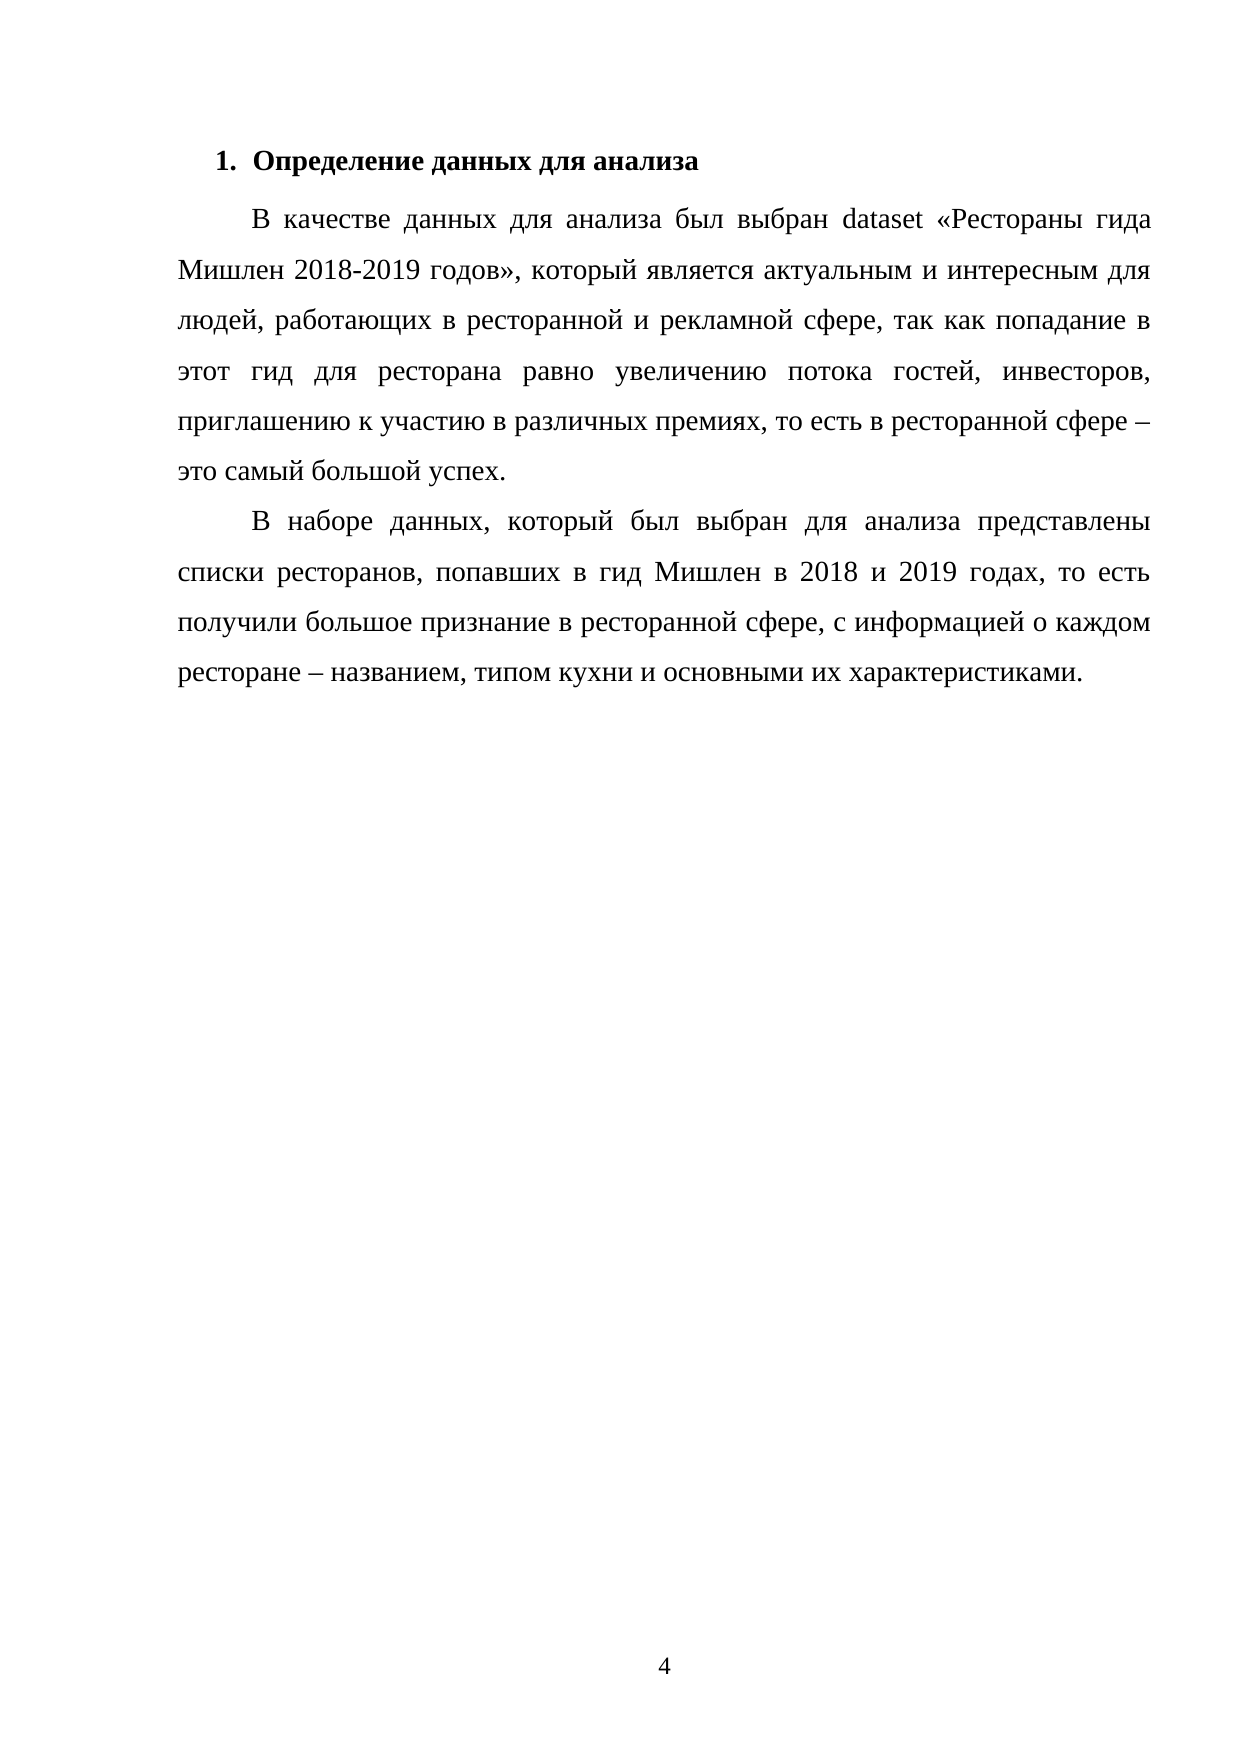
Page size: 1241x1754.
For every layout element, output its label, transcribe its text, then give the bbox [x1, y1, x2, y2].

subtitle Определение данных для анализа [215, 143, 1152, 177]
text В наборе данных, который был выбран для анализа представлены списки ресторанов, попавших в гид Мишлен в 2018 и 2019 годах, то есть получили большое признание в ресторанной сфере, с информацией о каждом ресторане – названием, типом кухни и основными их характеристиками. [177, 503, 1152, 688]
text В качестве данных для анализа был выбран dataset «Рестораны гида Мишлен 2018-2019 годов», который является актуальным и интересным для людей, работающих в ресторанной и рекламной сфере, так как попадание в этот гид для ресторана равно увеличению потока гостей, инвесторов, приглашению к участию в различных премиях, то есть в ресторанной сфере – это самый большой успех. [177, 202, 1152, 487]
